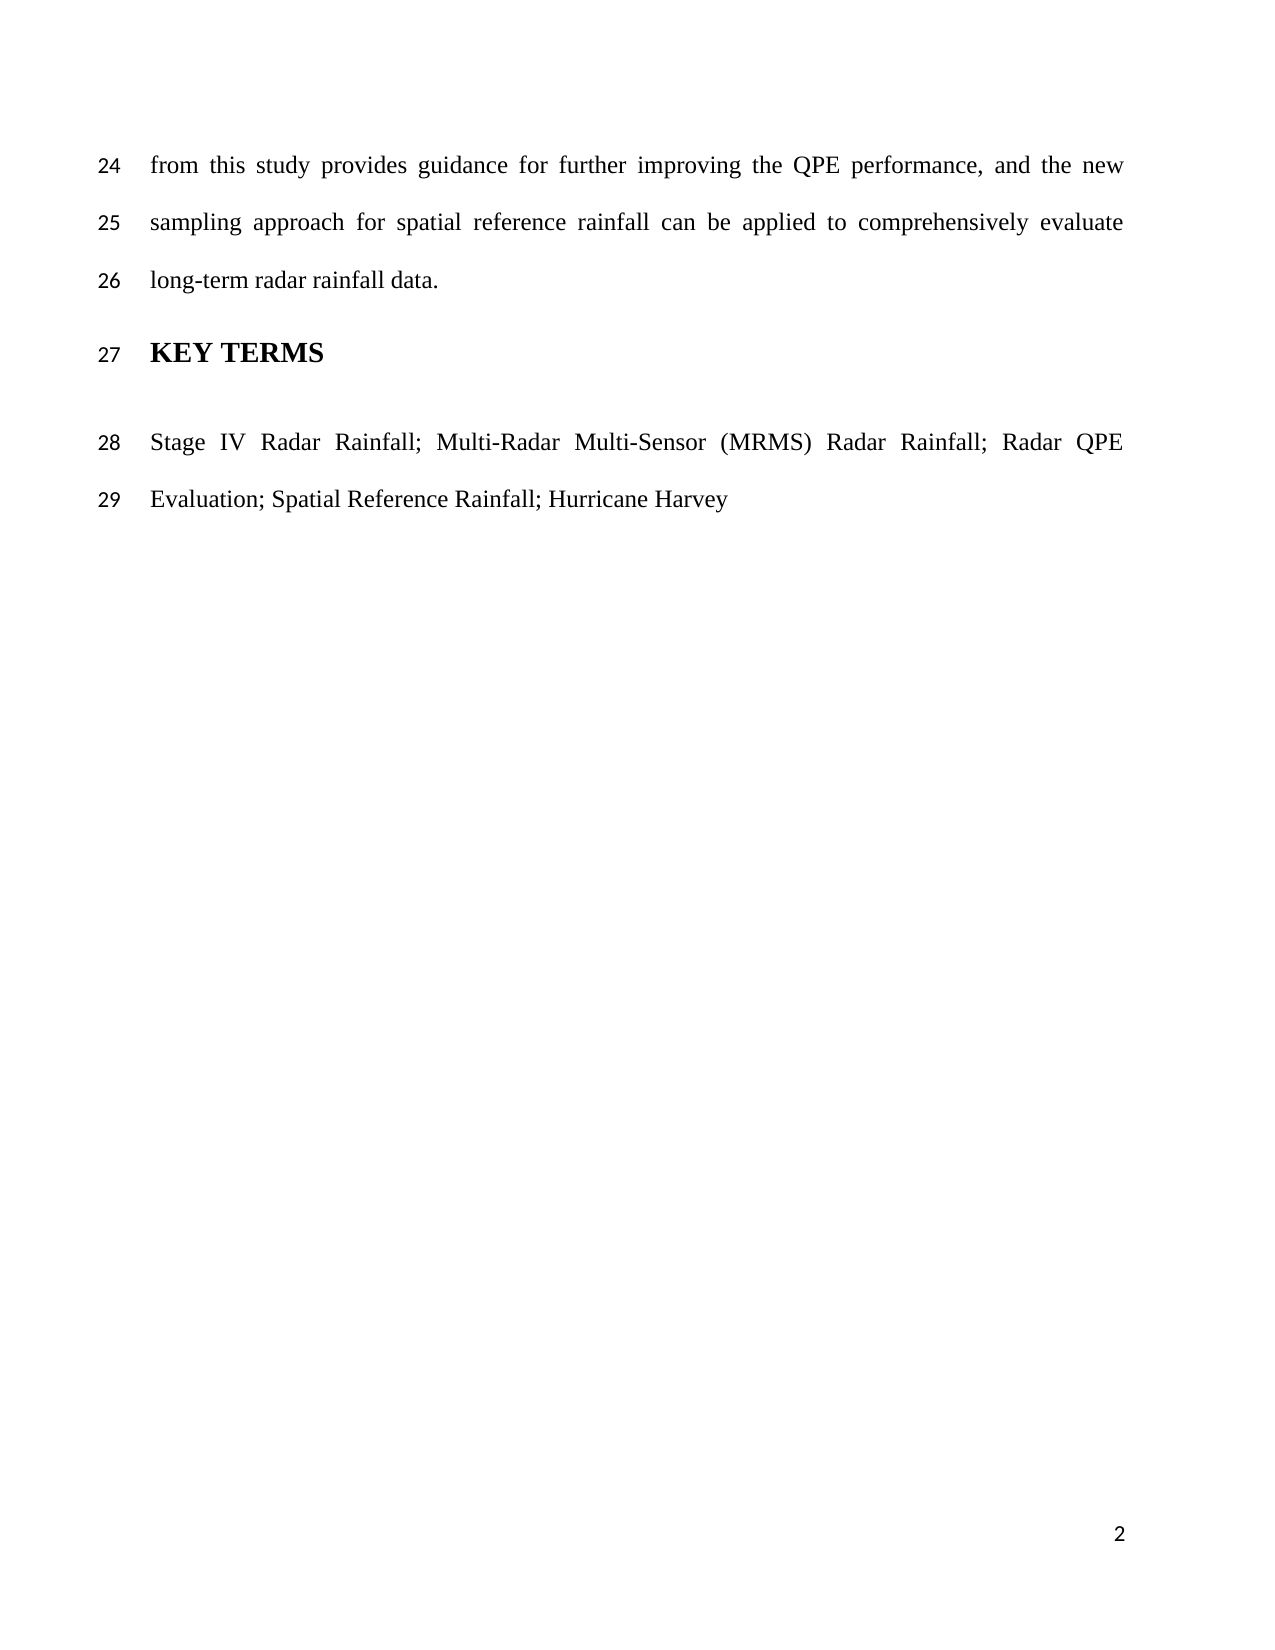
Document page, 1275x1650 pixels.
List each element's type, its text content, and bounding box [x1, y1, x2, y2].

subtitle KEY TERMS [150, 335, 1125, 368]
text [150, 150, 1125, 294]
text Stage IV Radar Rainfall; Multi-Radar Multi-Sensor (MRMS) Radar Rainfall; Radar QPE Evaluation; Spatial Reference Rainfall; Hurricane Harvey [150, 427, 1125, 513]
